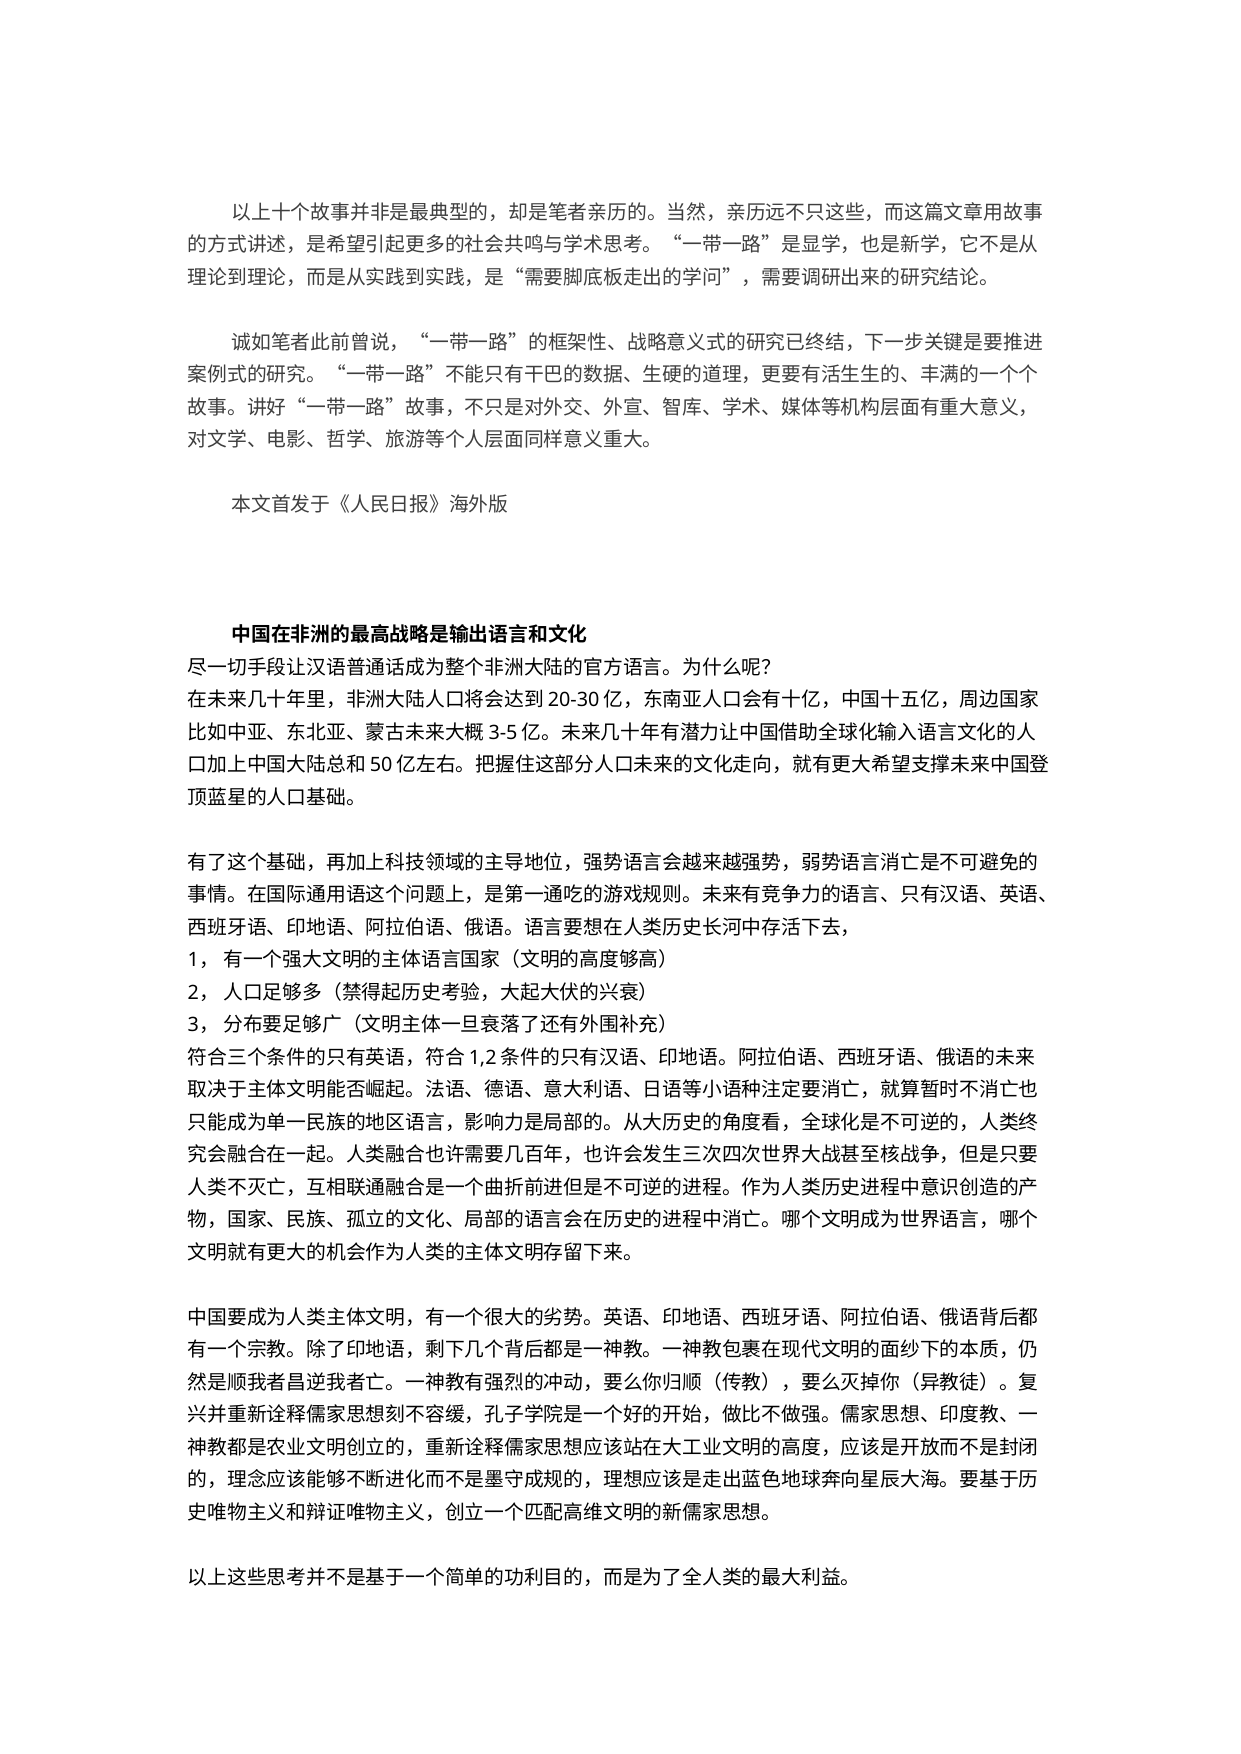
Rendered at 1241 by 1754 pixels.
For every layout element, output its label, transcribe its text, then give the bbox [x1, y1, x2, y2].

text 以上十个故事并非是最典型的，却是笔者亲历的。当然，亲历远不只这些，而这篇文章用故事的方式讲述，是希望引起更多的社会共鸣与学术思考。“一带一路”是显学，也是新学，它不是从理论到理论，而是从实践到实践，是“需要脚底板走出的学问”，需要调研出来的研究结论。 [187, 194, 1053, 292]
text 诚如笔者此前曾说，“一带一路”的框架性、战略意义式的研究已终结，下一步关键是要推进案例式的研究。“一带一路”不能只有干巴的数据、生硬的道理，更要有活生生的、丰满的一个个故事。讲好“一带一路”故事，不只是对外交、外宣、智库、学术、媒体等机构层面有重大意义，对文学、电影、哲学、旅游等个人层面同样意义重大。 [187, 324, 1053, 454]
text 本文首发于《人民日报》海外版 [187, 487, 1053, 519]
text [187, 617, 1053, 1592]
